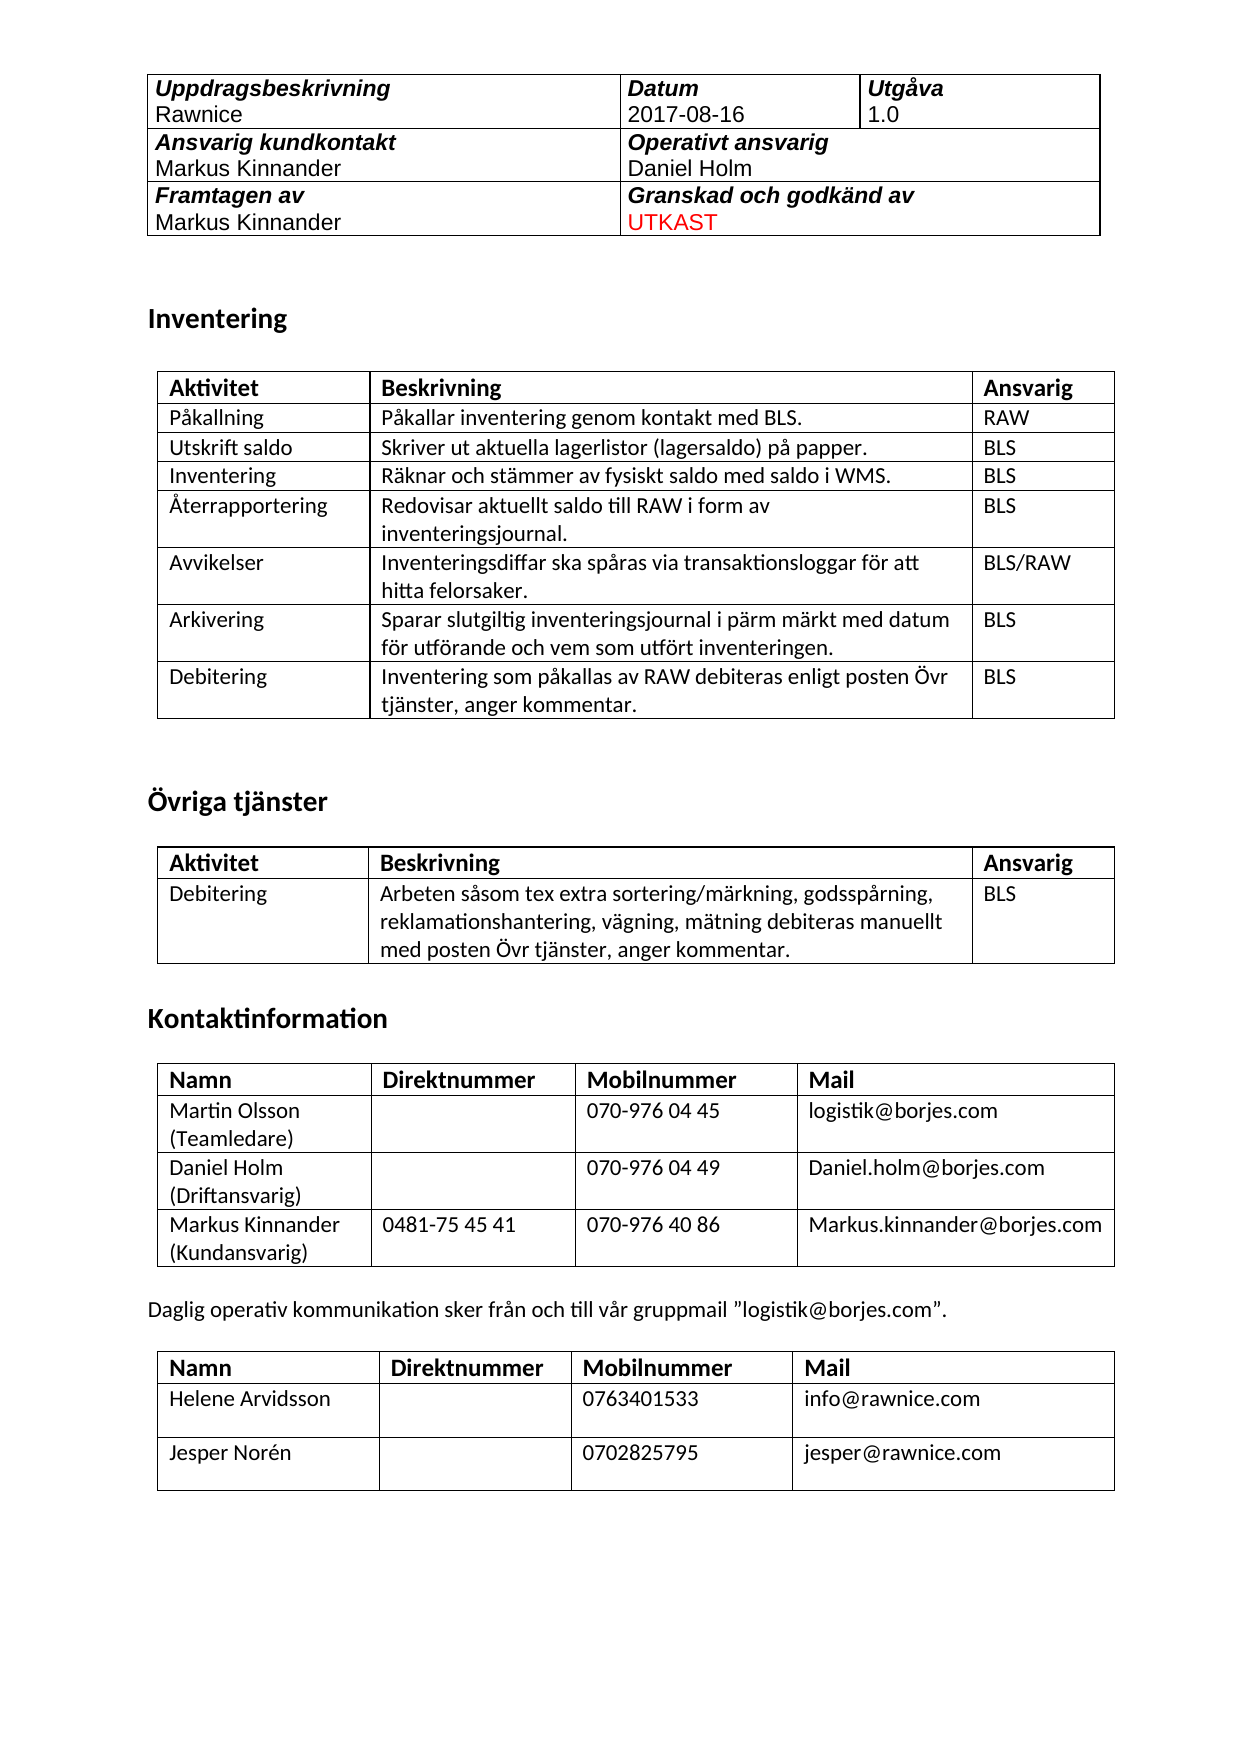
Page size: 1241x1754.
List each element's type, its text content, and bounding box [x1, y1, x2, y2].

table_cell Arkivering [158, 605, 369, 661]
table_cell BLS [973, 462, 1114, 490]
table_cell Sparar slutgiltig inventeringsjournal i pärm märkt med datum för utförande och vem som utfört inventeringen. [371, 605, 972, 661]
table_cell [380, 1438, 571, 1490]
table_cell Räknar och stämmer av fysiskt saldo med saldo i WMS. [371, 462, 972, 490]
table_cell Martin Olsson (Teamledare) [158, 1096, 371, 1152]
table_cell Påkallar inventering genom kontakt med BLS. [371, 404, 972, 432]
text Övriga tjänster [148, 783, 1093, 846]
table_cell Redovisar aktuellt saldo till RAW i form av inventeringsjournal. [371, 491, 972, 547]
table_cell [372, 1153, 575, 1209]
table_cell Daniel.holm@borjes.com [798, 1153, 1114, 1209]
table_header Direktnummer [380, 1352, 571, 1383]
table_cell 070-976 04 45 [576, 1096, 797, 1152]
table_header Ansvarig [973, 848, 1114, 878]
table_cell 070-976 40 86 [576, 1210, 797, 1266]
table_cell [372, 1096, 575, 1152]
table_header Aktivitet [158, 372, 369, 402]
table_cell info@rawnice.com [793, 1384, 1114, 1437]
table_header Mobilnummer [572, 1352, 792, 1383]
table_cell BLS [973, 662, 1114, 718]
table_header Namn [158, 1352, 379, 1383]
table_cell Jesper Norén [158, 1438, 379, 1490]
table_cell BLS [973, 433, 1114, 461]
table_header Ansvarig [973, 372, 1114, 402]
table_cell Markus.kinnander@borjes.com [798, 1210, 1114, 1266]
table_cell Inventering [158, 462, 369, 490]
table_cell Skriver ut aktuella lagerlistor (lagersaldo) på papper. [371, 433, 972, 461]
table_cell logistik@borjes.com [798, 1096, 1114, 1152]
table_header Direktnummer [372, 1064, 575, 1095]
table_cell jesper@rawnice.com [793, 1438, 1114, 1490]
table_cell Återrapportering [158, 491, 369, 547]
table_cell Inventering som påkallas av RAW debiteras enligt posten Övr tjänster, anger kommentar. [371, 662, 972, 718]
table_header Aktivitet [158, 848, 368, 878]
table_cell 0763401533 [572, 1384, 792, 1437]
table_cell 070-976 04 49 [576, 1153, 797, 1209]
table_cell Daniel Holm (Driftansvarig) [158, 1153, 371, 1209]
table_cell [380, 1384, 571, 1437]
table_cell Utskrift saldo [158, 433, 369, 461]
table_cell BLS [973, 879, 1114, 963]
table_header Mail [798, 1064, 1114, 1095]
table_header Mail [793, 1352, 1114, 1383]
table_cell Påkallning [158, 404, 369, 432]
table_cell BLS [973, 605, 1114, 661]
table_cell Helene Arvidsson [158, 1384, 379, 1437]
table_cell Debitering [158, 879, 368, 963]
text Inventering [148, 264, 1093, 335]
table_cell Debitering [158, 662, 369, 718]
table_header Mobilnummer [576, 1064, 797, 1095]
table_cell 0702825795 [572, 1438, 792, 1490]
table_cell Arbeten såsom tex extra sortering/märkning, godsspårning, reklamationshantering, vägning, mätning debiteras manuellt med posten Övr tjänster, anger kommentar. [369, 879, 972, 963]
table_cell 0481-75 45 41 [372, 1210, 575, 1266]
table_cell Avvikelser [158, 548, 369, 604]
table_header Beskrivning [369, 848, 972, 878]
table_header Namn [158, 1064, 371, 1095]
table_cell BLS [973, 491, 1114, 547]
table_cell BLS/RAW [973, 548, 1114, 604]
text Kontaktinformation [148, 1000, 1093, 1063]
text Daglig operativ kommunikation sker från och till vår gruppmail ”logistik@borjes.com”. [148, 1267, 1093, 1323]
table_cell Inventeringsdiffar ska spåras via transaktionsloggar för att hitta felorsaker. [371, 548, 972, 604]
table_cell Markus Kinnander (Kundansvarig) [158, 1210, 371, 1266]
table_header Beskrivning [371, 372, 972, 402]
table_cell RAW [973, 404, 1114, 432]
